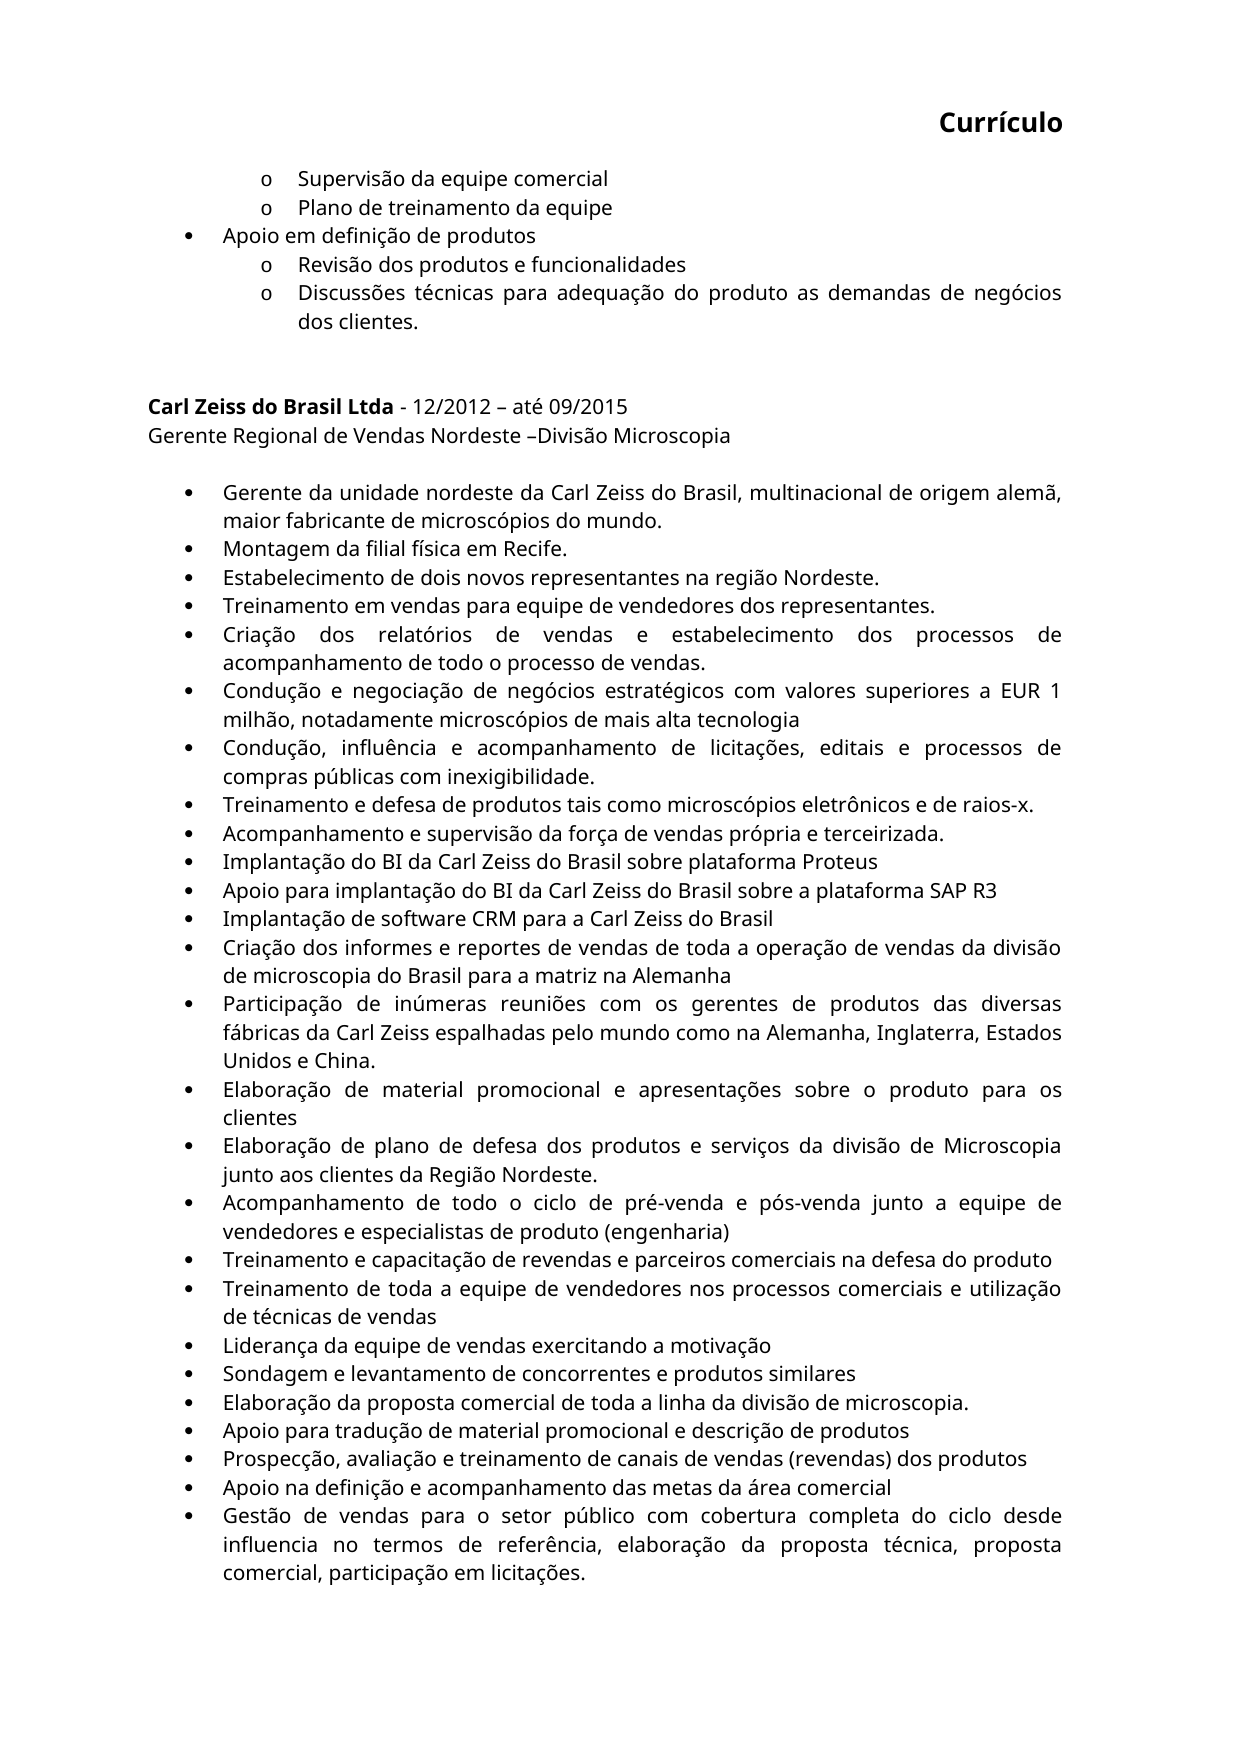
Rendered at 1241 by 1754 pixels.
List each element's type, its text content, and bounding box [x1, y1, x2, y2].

list Liderança da equipe de vendas exercitando a motivação [185, 1331, 1063, 1359]
list Treinamento de toda a equipe de vendedores nos processos comerciais e utilização de técnicas de vendas [185, 1274, 1063, 1331]
list Treinamento e defesa de produtos tais como microscópios eletrônicos e de raios-x. [185, 790, 1063, 819]
text Gerente Regional de Vendas Nordeste –Divisão Microscopia [148, 421, 1063, 449]
list Acompanhamento e supervisão da força de vendas própria e terceirizada. [185, 819, 1063, 847]
list Elaboração de plano de defesa dos produtos e serviços da divisão de Microscopia junto aos clientes da Região Nordeste. [185, 1132, 1063, 1188]
list Apoio na definição e acompanhamento das metas da área comercial [185, 1473, 1063, 1501]
list Prospecção, avaliação e treinamento de canais de vendas (revendas) dos produtos [185, 1444, 1063, 1473]
list Criação dos informes e reportes de vendas de toda a operação de vendas da divisão de microscopia do Brasil para a matriz na Alemanha [185, 933, 1063, 989]
list Apoio em definição de produtos [185, 221, 1063, 250]
list Gerente da unidade nordeste da Carl Zeiss do Brasil, multinacional de origem alemã, maior fabricante de microscópios do mundo. [185, 478, 1063, 534]
list Condução e negociação de negócios estratégicos com valores superiores a EUR 1 milhão, notadamente microscópios de mais alta tecnologia [185, 677, 1063, 733]
list Estabelecimento de dois novos representantes na região Nordeste. [185, 563, 1063, 591]
list Sondagem e levantamento de concorrentes e produtos similares [185, 1359, 1063, 1388]
list Plano de treinamento da equipe [260, 193, 1063, 221]
text Carl Zeiss do Brasil Ltda - 12/2012 – até 09/2015 [148, 392, 1063, 421]
list Treinamento em vendas para equipe de vendedores dos representantes. [185, 591, 1063, 620]
list Montagem da filial física em Recife. [185, 534, 1063, 563]
list Gestão de vendas para o setor público com cobertura completa do ciclo desde influencia no termos de referência, elaboração da proposta técnica, proposta comercial, participação em licitações. [185, 1501, 1063, 1587]
list Elaboração da proposta comercial de toda a linha da divisão de microscopia. [185, 1388, 1063, 1416]
list Criação dos relatórios de vendas e estabelecimento dos processos de acompanhamento de todo o processo de vendas. [185, 620, 1063, 677]
list Supervisão da equipe comercial [260, 164, 1063, 193]
list Implantação de software CRM para a Carl Zeiss do Brasil [185, 904, 1063, 933]
list Participação de inúmeras reuniões com os gerentes de produtos das diversas fábricas da Carl Zeiss espalhadas pelo mundo como na Alemanha, Inglaterra, Estados Unidos e China. [185, 989, 1063, 1075]
list Discussões técnicas para adequação do produto as demandas de negócios dos clientes. [260, 278, 1063, 335]
list Revisão dos produtos e funcionalidades [260, 250, 1063, 278]
list Elaboração de material promocional e apresentações sobre o produto para os clientes [185, 1075, 1063, 1132]
list Acompanhamento de todo o ciclo de pré-venda e pós-venda junto a equipe de vendedores e especialistas de produto (engenharia) [185, 1188, 1063, 1245]
list Treinamento e capacitação de revendas e parceiros comerciais na defesa do produto [185, 1245, 1063, 1274]
list Condução, influência e acompanhamento de licitações, editais e processos de compras públicas com inexigibilidade. [185, 733, 1063, 790]
list Apoio para implantação do BI da Carl Zeiss do Brasil sobre a plataforma SAP R3 [185, 876, 1063, 904]
list Implantação do BI da Carl Zeiss do Brasil sobre plataforma Proteus [185, 847, 1063, 876]
list Apoio para tradução de material promocional e descrição de produtos [185, 1416, 1063, 1444]
